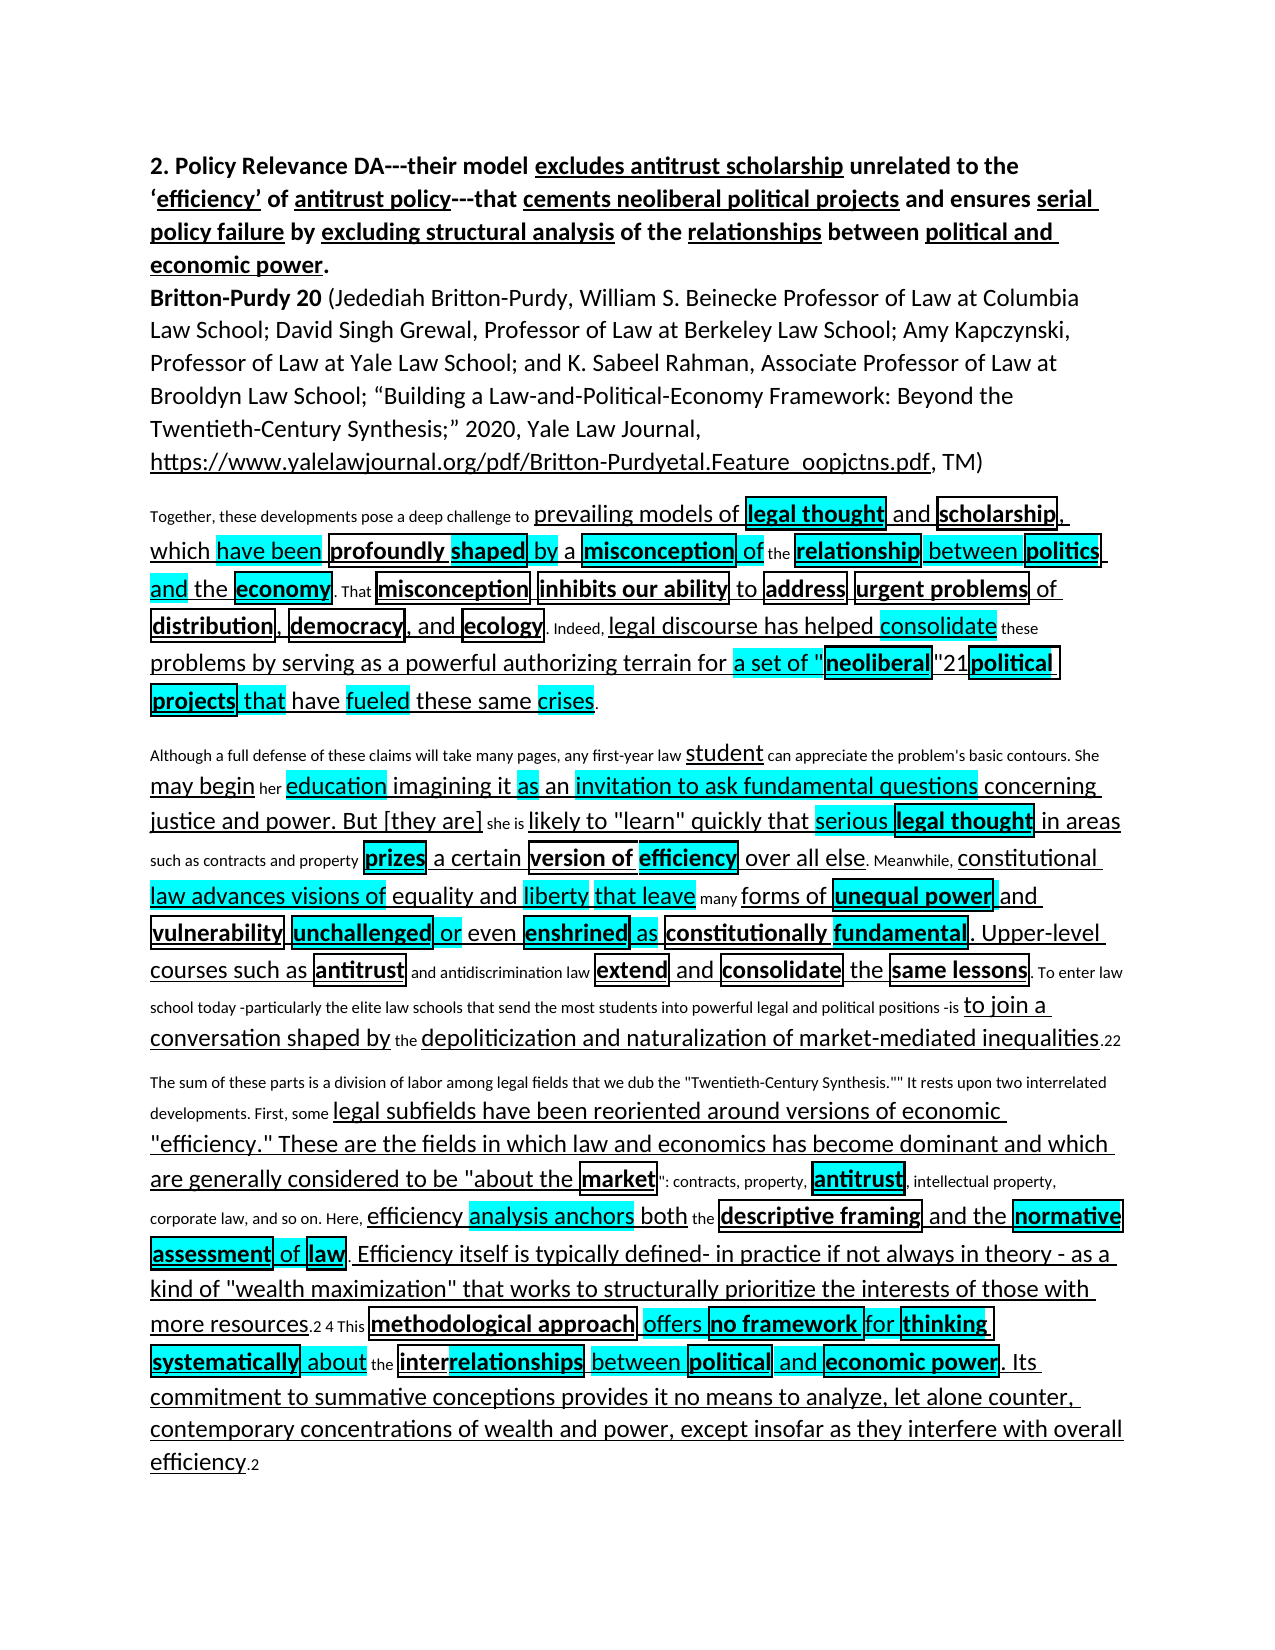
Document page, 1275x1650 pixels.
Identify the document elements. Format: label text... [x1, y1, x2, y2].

text The sum of these parts is a division of labor among legal fields that we dub the "Twentieth-Century Synthesis."" It rests upon two interrelated developments. First, some legal subfields have been reoriented around versions of economic "efficiency." These are the fields in which law and economics has become dominant and which are generally considered to be "about the market": contracts, property, antitrust, intellectual property, corporate law, and so on. Here, efficiency analysis anchors both the descriptive framing and the normative assessment of law. Efficiency itself is typically defined- in practice if not always in theory - as a kind of "wealth maximization" that works to structurally prioritize the interests of those with more resources.2 4 This methodological approach offers no framework for thinking systematically about the interrelationships between political and economic power. Its commitment to summative conceptions provides it no means to analyze, let alone counter, contemporary concentrations of wealth and power, except insofar as they interfere with overall efficiency.2 [150, 1072, 1125, 1477]
text Britton-Purdy 20 (Jedediah Britton-Purdy, William S. Beinecke Professor of Law at Columbia Law School; David Singh Grewal, Professor of Law at Berkeley Law School; Amy Kapczynski, Professor of Law at Yale Law School; and K. Sabeel Rahman, Associate Professor of Law at Brooldyn Law School; “Building a Law-and-Political-Economy Framework: Beyond the Twentieth-Century Synthesis;” 2020, Yale Law Journal, https://www.yalelawjournal.org/pdf/Britton-Purdyetal.Feature_oopjctns.pdf, TM) [150, 282, 1125, 477]
subtitle 2. Policy Relevance DA---their model excludes antitrust scholarship unrelated to the ‘efficiency’ of antitrust policy---that cements neoliberal political projects and ensures serial policy failure by excluding structural analysis of the relationships between political and economic power. [150, 150, 1125, 279]
text Together, these developments pose a deep challenge to prevailing models of legal thought and scholarship, which have been profoundly shaped by a misconception of the relationship between politics and the economy. That misconception inhibits our ability to address urgent problems of distribution, democracy, and ecology. Indeed, legal discourse has helped consolidate these problems by serving as a powerful authorizing terrain for a set of "neoliberal"21political projects that have fueled these same crises. [150, 496, 1125, 717]
text Although a full defense of these claims will take many pages, any first-year law student can appreciate the problem's basic contours. She may begin her education imagining it as an invitation to ask fundamental questions concerning justice and power. But [they are] she is likely to "learn" quickly that serious legal thought in areas such as contracts and property prizes a certain version of efficiency over all else. Meanwhile, constitutional law advances visions of equality and liberty that leave many forms of unequal power and vulnerability unchallenged or even enshrined as constitutionally fundamental. Upper-level courses such as antitrust and antidiscrimination law extend and consolidate the same lessons. To enter law school today -particularly the elite law schools that send the most students into powerful legal and political positions -is to join a conversation shaped by the depoliticization and naturalization of market-mediated inequalities.22 [150, 737, 1125, 1053]
